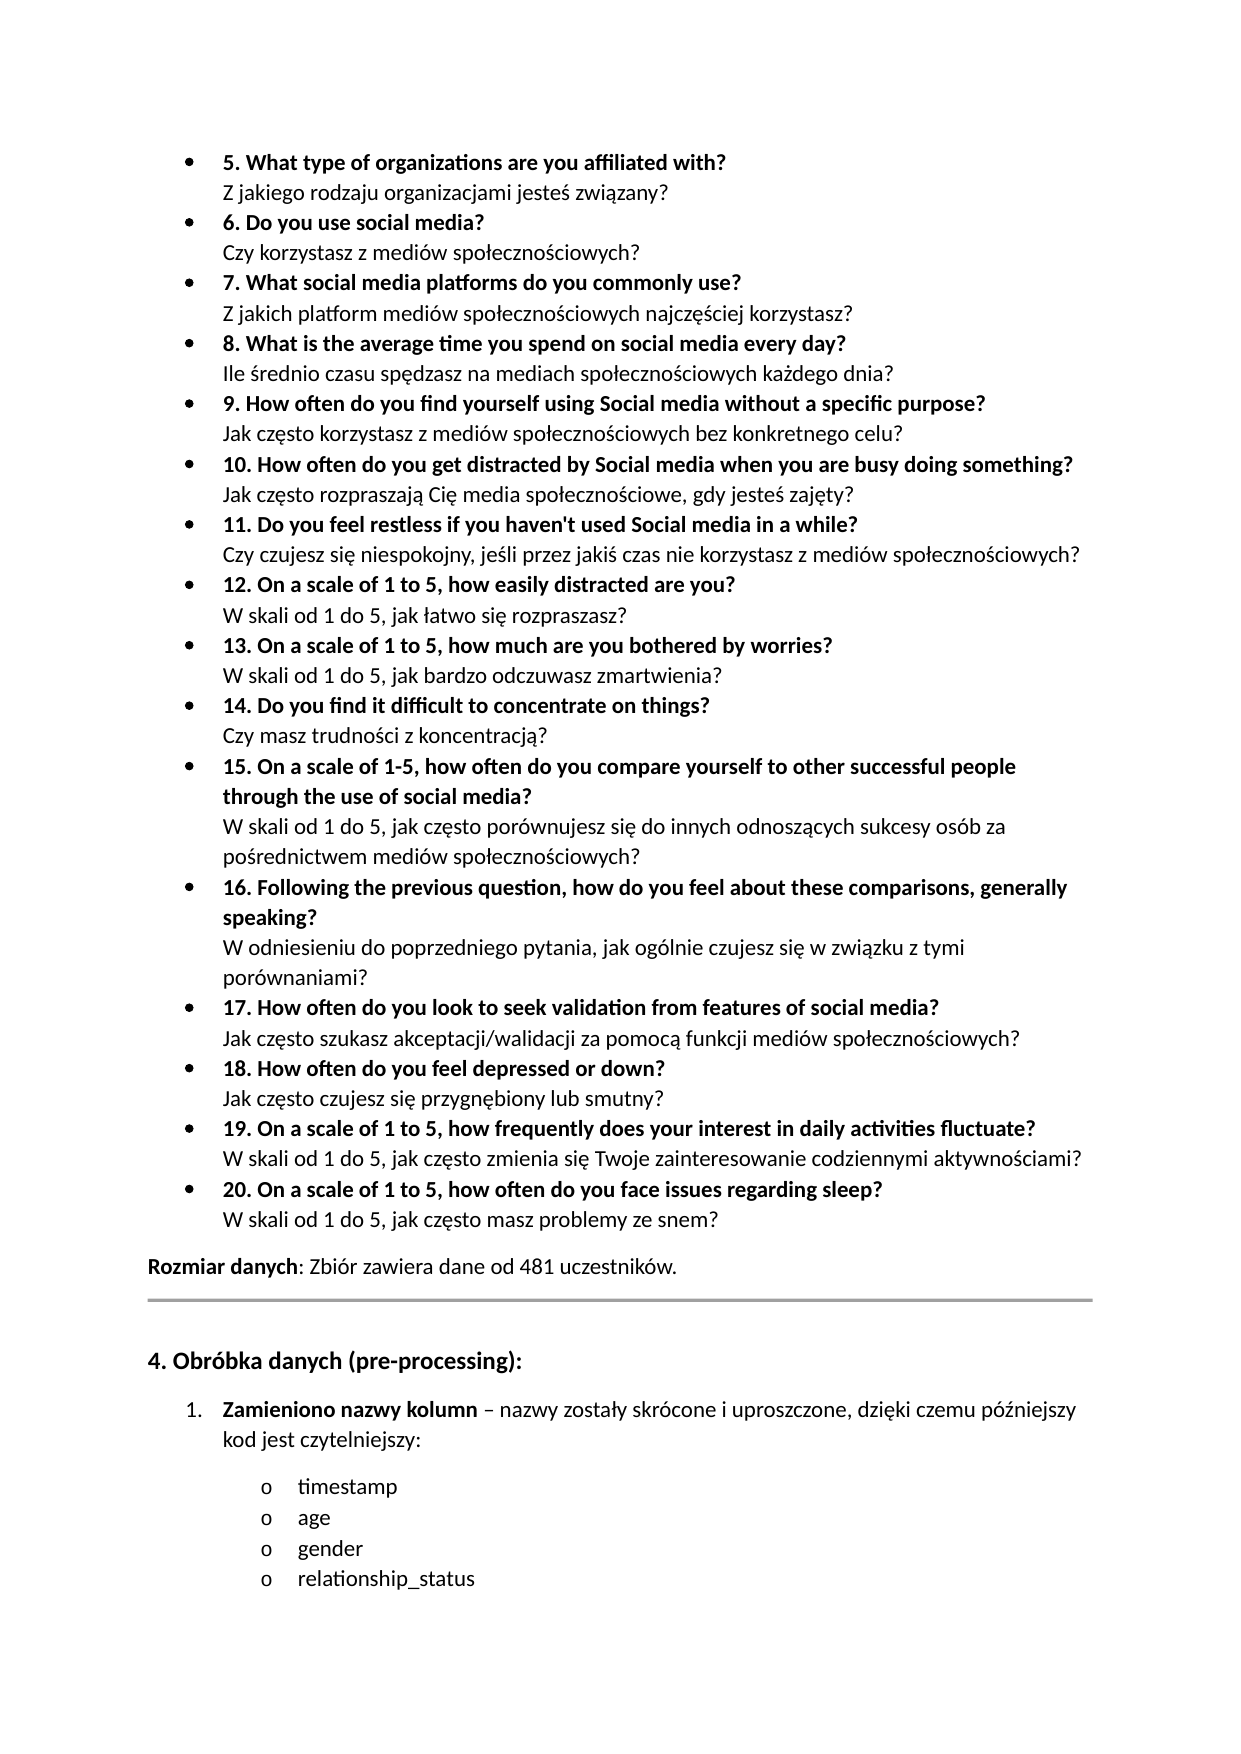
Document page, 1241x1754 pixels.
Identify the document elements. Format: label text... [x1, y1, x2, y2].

list 11. Do you feel restless if you haven't used Social media in a while? Czy czujesz się niespokojny, jeśli przez jakiś czas nie korzystasz z mediów społecznościowych? [185, 510, 1093, 568]
text 4. Obróbka danych (pre-processing): [148, 1346, 1093, 1376]
list 15. On a scale of 1-5, how often do you compare yourself to other successful people through the use of social media? W skali od 1 do 5, jak często porównujesz się do innych odnoszących sukcesy osób za pośrednictwem mediów społecznościowych? [185, 752, 1093, 870]
list relationship_status [260, 1564, 1093, 1593]
list gender [260, 1534, 1093, 1562]
list 5. What type of organizations are you affiliated with? Z jakiego rodzaju organizacjami jesteś związany? [185, 148, 1093, 206]
text Rozmiar danych: Zbiór zawiera dane od 481 uczestników. [148, 1252, 1093, 1280]
list 8. What is the average time you spend on social media every day? Ile średnio czasu spędzasz na mediach społecznościowych każdego dnia? [185, 329, 1093, 387]
list 9. How often do you find yourself using Social media without a specific purpose? Jak często korzystasz z mediów społecznościowych bez konkretnego celu? [185, 389, 1093, 447]
list timestamp [260, 1472, 1093, 1501]
list Zamieniono nazwy kolumn – nazwy zostały skrócone i uproszczone, dzięki czemu późniejszy kod jest czytelniejszy: [185, 1395, 1093, 1453]
list 14. Do you find it difficult to concentrate on things? Czy masz trudności z koncentracją? [185, 691, 1093, 749]
list 18. How often do you feel depressed or down? Jak często czujesz się przygnębiony lub smutny? [185, 1054, 1093, 1112]
list 6. Do you use social media? Czy korzystasz z mediów społecznościowych? [185, 208, 1093, 266]
list 17. How often do you look to seek validation from features of social media? Jak często szukasz akceptacji/walidacji za pomocą funkcji mediów społecznościowych? [185, 993, 1093, 1052]
list 19. On a scale of 1 to 5, how frequently does your interest in daily activities fluctuate? W skali od 1 do 5, jak często zmienia się Twoje zainteresowanie codziennymi aktywnościami? [185, 1114, 1093, 1172]
list 12. On a scale of 1 to 5, how easily distracted are you? W skali od 1 do 5, jak łatwo się rozpraszasz? [185, 571, 1093, 629]
list 16. Following the previous question, how do you feel about these comparisons, generally speaking? W odniesieniu do poprzedniego pytania, jak ogólnie czujesz się w związku z tymi porównaniami? [185, 873, 1093, 991]
list 20. On a scale of 1 to 5, how often do you face issues regarding sleep? W skali od 1 do 5, jak często masz problemy ze snem? [185, 1175, 1093, 1233]
list 13. On a scale of 1 to 5, how much are you bothered by worries? W skali od 1 do 5, jak bardzo odczuwasz zmartwienia? [185, 631, 1093, 689]
list age [260, 1503, 1093, 1531]
list 7. What social media platforms do you commonly use? Z jakich platform mediów społecznościowych najczęściej korzystasz? [185, 268, 1093, 327]
list 10. How often do you get distracted by Social media when you are busy doing something? Jak często rozpraszają Cię media społecznościowe, gdy jesteś zajęty? [185, 450, 1093, 508]
